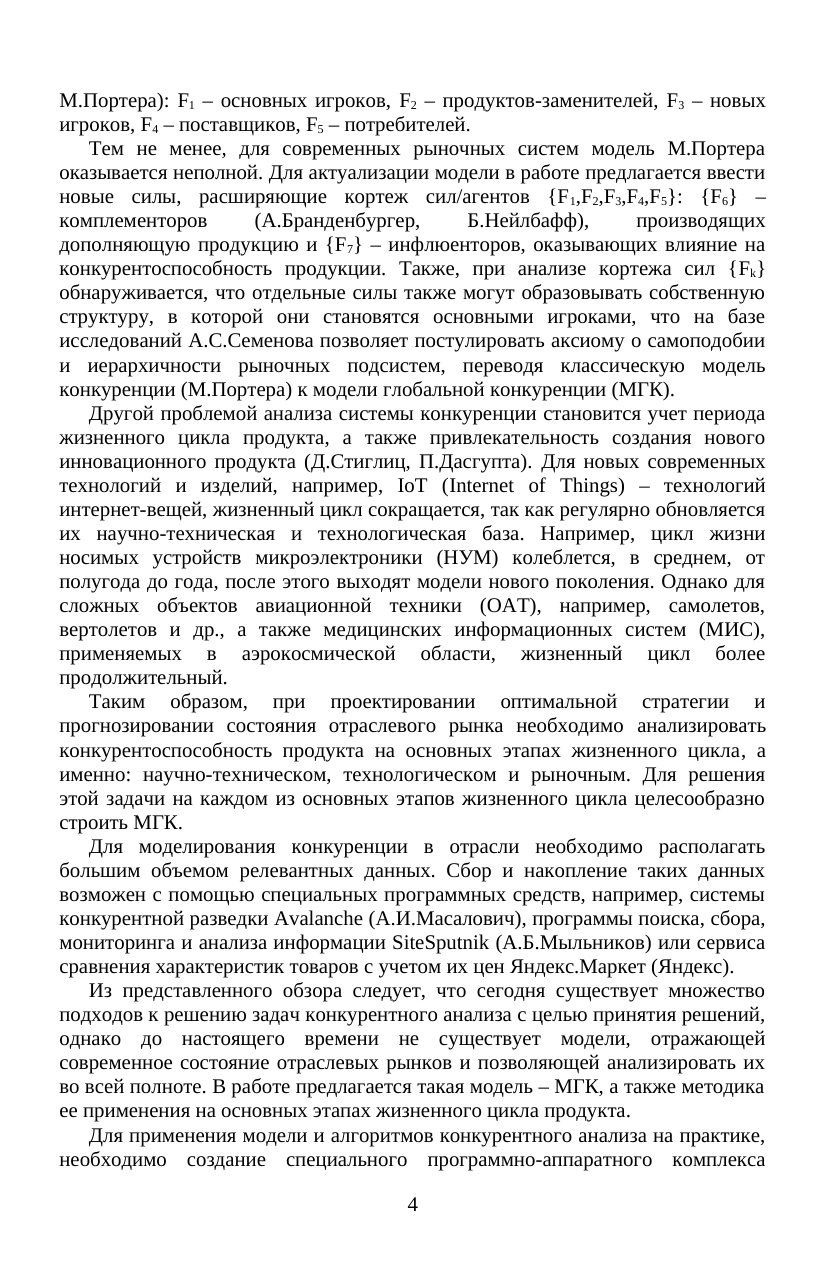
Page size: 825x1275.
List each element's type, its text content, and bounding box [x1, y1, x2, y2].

text Другой проблемой анализа системы конкуренции становится учет периода жизненного цикла продукта, а также привлекательность создания нового инновационного продукта (Д.Стиглиц, П.Дасгупта). Для новых современных технологий и изделий, например, IoT (Internet of Things) – технологий интернет-вещей, жизненный цикл сокращается, так как регулярно обновляется их научно-техническая и технологическая база. Например, цикл жизни носимых устройств микроэлектроники (НУМ) колеблется, в среднем, от полугода до года, после этого выходят модели нового поколения. Однако для сложных объектов авиационной техники (ОАТ), например, самолетов, вертолетов и др., а также медицинских информационных систем (МИС), применяемых в аэрокосмической области, жизненный цикл более продолжительный. [59, 401, 766, 689]
text Из представленного обзора следует, что сегодня существует множество подходов к решению задач конкурентного анализа с целью принятия решений, однако до настоящего времени не существует модели, отражающей современное состояние отраслевых рынков и позволяющей анализировать их во всей полноте. В работе предлагается такая модель – МГК, а также методика ее применения на основных этапах жизненного цикла продукта. [59, 978, 766, 1122]
text Тем не менее, для современных рыночных систем модель М.Портера оказывается неполной. Для актуализации модели в работе предлагается ввести новые силы, расширяющие кортеж сил/агентов {F1,F2,F3,F4,F5}: {F6} – комплементоров (А.Бранденбургер, Б.Нейлбафф), производящих дополняющую продукцию и {F7} – инфлюенторов, оказывающих влияние на конкурентоспособность продукции. Также, при анализе кортежа сил {Fk} обнаруживается, что отдельные силы также могут образовывать собственную структуру, в которой они становятся основными игроками, что на базе исследований А.С.Семенова позволяет постулировать аксиому о самоподобии и иерархичности рыночных подсистем, переводя классическую модель конкуренции (М.Портера) к модели глобальной конкуренции (МГК). [59, 136, 766, 401]
text Таким образом, при проектировании оптимальной стратегии и прогнозировании состояния отраслевого рынка необходимо анализировать конкурентоспособность продукта на основных этапах жизненного цикла, а именно: научно-техническом, технологическом и рыночным. Для решения этой задачи на каждом из основных этапов жизненного цикла целесообразно строить МГК. [59, 689, 766, 834]
text Для моделирования конкуренции в отрасли необходимо располагать большим объемом релевантных данных. Сбор и накопление таких данных возможен с помощью специальных программных средств, например, системы конкурентной разведки Avalanche (А.И.Масалович), программы поиска, сбора, мониторинга и анализа информации SiteSputnik (А.Б.Мыльников) или сервиса сравнения характеристик товаров с учетом их цен Яндекс.Маркет (Яндекс). [59, 834, 766, 978]
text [59, 88, 766, 136]
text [59, 1122, 766, 1171]
